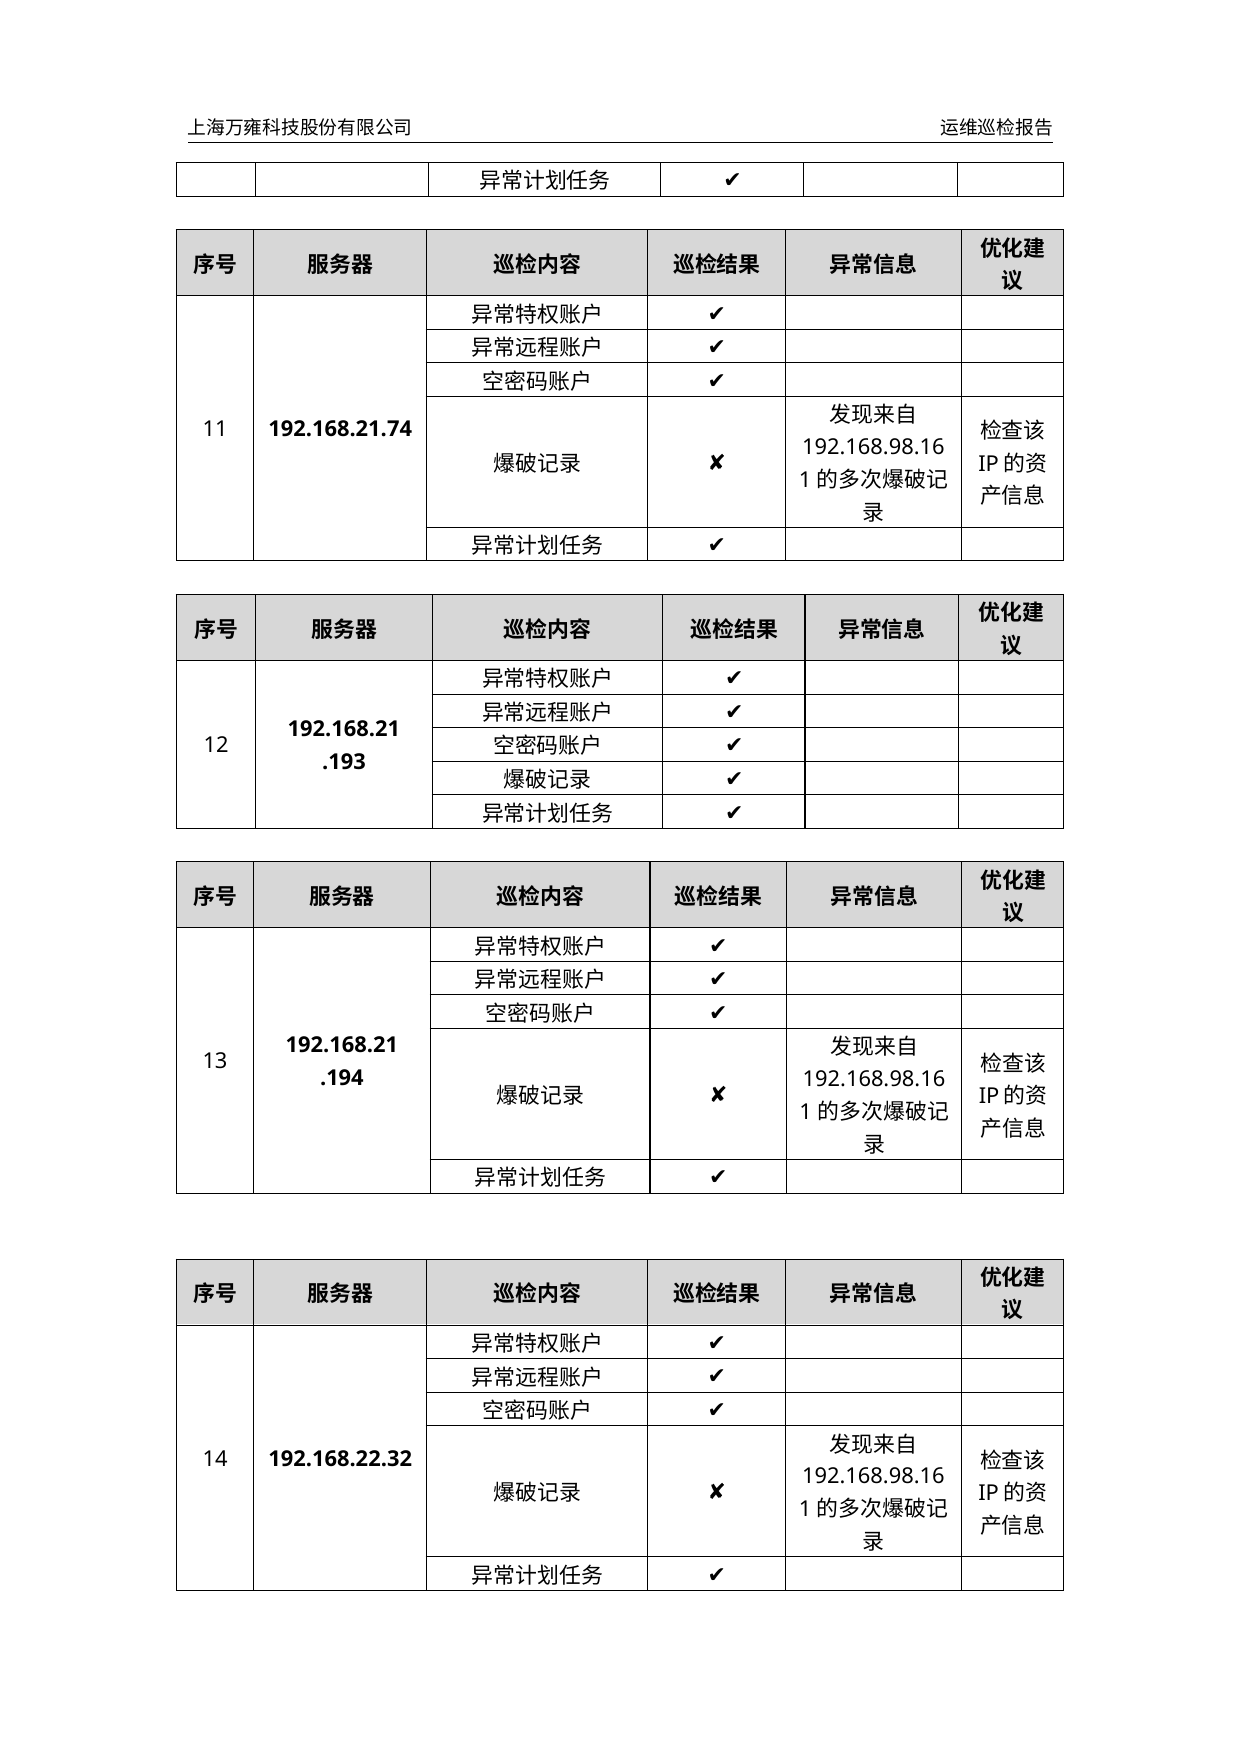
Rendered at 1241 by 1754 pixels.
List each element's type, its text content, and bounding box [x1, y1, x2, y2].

table_header 巡检内容 [433, 595, 662, 660]
table_cell [804, 163, 957, 196]
table_cell 爆破记录 [427, 397, 647, 527]
table_cell ✔ [651, 995, 786, 1028]
table_cell ✘ [648, 1426, 785, 1556]
table_cell ✘ [648, 397, 785, 527]
table_cell 异常计划任务 [431, 1160, 649, 1192]
table_cell ✔ [663, 795, 804, 828]
table_cell [962, 995, 1063, 1028]
table_cell 12 [177, 661, 255, 828]
table_cell 爆破记录 [433, 762, 662, 794]
table_cell 空密码账户 [427, 1393, 647, 1425]
table_cell 空密码账户 [431, 995, 649, 1028]
table_cell 发现来自 192.168.98.161 的多次爆破记录 [787, 1029, 961, 1159]
table_cell [786, 296, 961, 329]
table_cell 192.168.22.32 [254, 1326, 426, 1590]
table_cell [787, 962, 961, 994]
table_cell 空密码账户 [433, 728, 662, 761]
table_cell 检查该IP的资产信息 [962, 1029, 1063, 1159]
table_cell 空密码账户 [427, 363, 647, 396]
table_cell [806, 695, 958, 727]
table_header 异常信息 [786, 230, 961, 295]
table_header 序号 [177, 862, 253, 927]
table_cell ✘ [651, 1029, 786, 1159]
table_cell ✔ [648, 528, 785, 560]
table_header 巡检内容 [431, 862, 649, 927]
table_header 服务器 [256, 595, 432, 660]
table_cell [806, 661, 958, 693]
table_cell [959, 762, 1063, 794]
table_cell ✔ [648, 1557, 785, 1590]
table_cell 异常特权账户 [431, 928, 649, 961]
table_header 优化建议 [962, 230, 1063, 295]
table_cell 爆破记录 [431, 1029, 649, 1159]
table_cell [806, 728, 958, 761]
table_cell [806, 762, 958, 794]
table_header 异常信息 [786, 1260, 961, 1324]
table_cell [962, 528, 1063, 560]
table_cell 检查该IP的资产信息 [962, 1426, 1063, 1556]
table_cell ✔ [648, 1359, 785, 1392]
table_cell [962, 1359, 1063, 1392]
table_cell [786, 363, 961, 396]
table_cell 192.168.21.193 [256, 661, 432, 828]
table_cell ✔ [651, 928, 786, 961]
table_cell [962, 1557, 1063, 1590]
table_cell [962, 962, 1063, 994]
table_cell [786, 528, 961, 560]
table_cell [959, 728, 1063, 761]
table_header 服务器 [254, 1260, 426, 1324]
table_cell ✔ [663, 762, 804, 794]
table_header 巡检结果 [648, 230, 785, 295]
table_cell 异常计划任务 [427, 1557, 647, 1590]
table_cell [962, 928, 1063, 961]
table_header 优化建议 [959, 595, 1063, 660]
table_cell ✔ [648, 296, 785, 329]
table_cell 192.168.21.194 [254, 928, 430, 1192]
table_cell [962, 1393, 1063, 1425]
table_cell [962, 1160, 1063, 1192]
table_cell [786, 1557, 961, 1590]
table_cell 13 [177, 928, 253, 1192]
table_cell 异常计划任务 [433, 795, 662, 828]
table_cell [786, 1359, 961, 1392]
table_cell [787, 1160, 961, 1192]
table_header 序号 [177, 230, 253, 295]
table_cell 发现来自 192.168.98.161 的多次爆破记录 [786, 1426, 961, 1556]
table_cell 异常计划任务 [427, 528, 647, 560]
table_cell ✔ [663, 661, 804, 693]
table_cell [962, 1326, 1063, 1358]
table_cell ✔ [648, 363, 785, 396]
table_cell 14 [177, 1326, 253, 1590]
table_cell 检查该IP的资产信息 [962, 397, 1063, 527]
table_cell [962, 330, 1063, 362]
table_header 巡检结果 [651, 862, 786, 927]
table_cell 异常特权账户 [427, 296, 647, 329]
table_header 巡检内容 [427, 1260, 647, 1324]
table_cell 异常远程账户 [433, 695, 662, 727]
table_header 优化建议 [962, 862, 1063, 927]
table_cell 192.168.21.74 [254, 296, 426, 560]
table_cell 爆破记录 [427, 1426, 647, 1556]
table_cell 异常远程账户 [427, 330, 647, 362]
table_header 异常信息 [806, 595, 958, 660]
table_cell 异常计划任务 [429, 163, 660, 196]
table_cell ✔ [648, 1393, 785, 1425]
table_cell [786, 1393, 961, 1425]
table_cell [786, 1326, 961, 1358]
table_cell 异常特权账户 [427, 1326, 647, 1358]
table_cell 11 [177, 296, 253, 560]
table_header 优化建议 [962, 1260, 1063, 1324]
table_cell [962, 363, 1063, 396]
table_cell 发现来自 192.168.98.161 的多次爆破记录 [786, 397, 961, 527]
table_cell ✔ [651, 1160, 786, 1192]
table_cell [959, 695, 1063, 727]
table_header 巡检结果 [648, 1260, 785, 1324]
table_cell ✔ [663, 695, 804, 727]
table_header 服务器 [254, 230, 426, 295]
table_cell [806, 795, 958, 828]
table_cell ✔ [648, 330, 785, 362]
table_cell 异常特权账户 [433, 661, 662, 693]
table_header 异常信息 [787, 862, 961, 927]
table_header 序号 [177, 1260, 253, 1324]
table_cell ✔ [663, 728, 804, 761]
table_cell ✔ [661, 163, 803, 196]
table_header 巡检结果 [663, 595, 804, 660]
table_cell [959, 661, 1063, 693]
table_cell ✔ [648, 1326, 785, 1358]
table_cell [959, 795, 1063, 828]
table_cell [958, 163, 1063, 196]
table_cell [787, 995, 961, 1028]
table_cell 异常远程账户 [427, 1359, 647, 1392]
table_header 服务器 [254, 862, 430, 927]
table_cell ✔ [651, 962, 786, 994]
table_cell [787, 928, 961, 961]
table_cell [786, 330, 961, 362]
table_header 巡检内容 [427, 230, 647, 295]
table_cell 异常远程账户 [431, 962, 649, 994]
table_header 序号 [177, 595, 255, 660]
table_cell [962, 296, 1063, 329]
